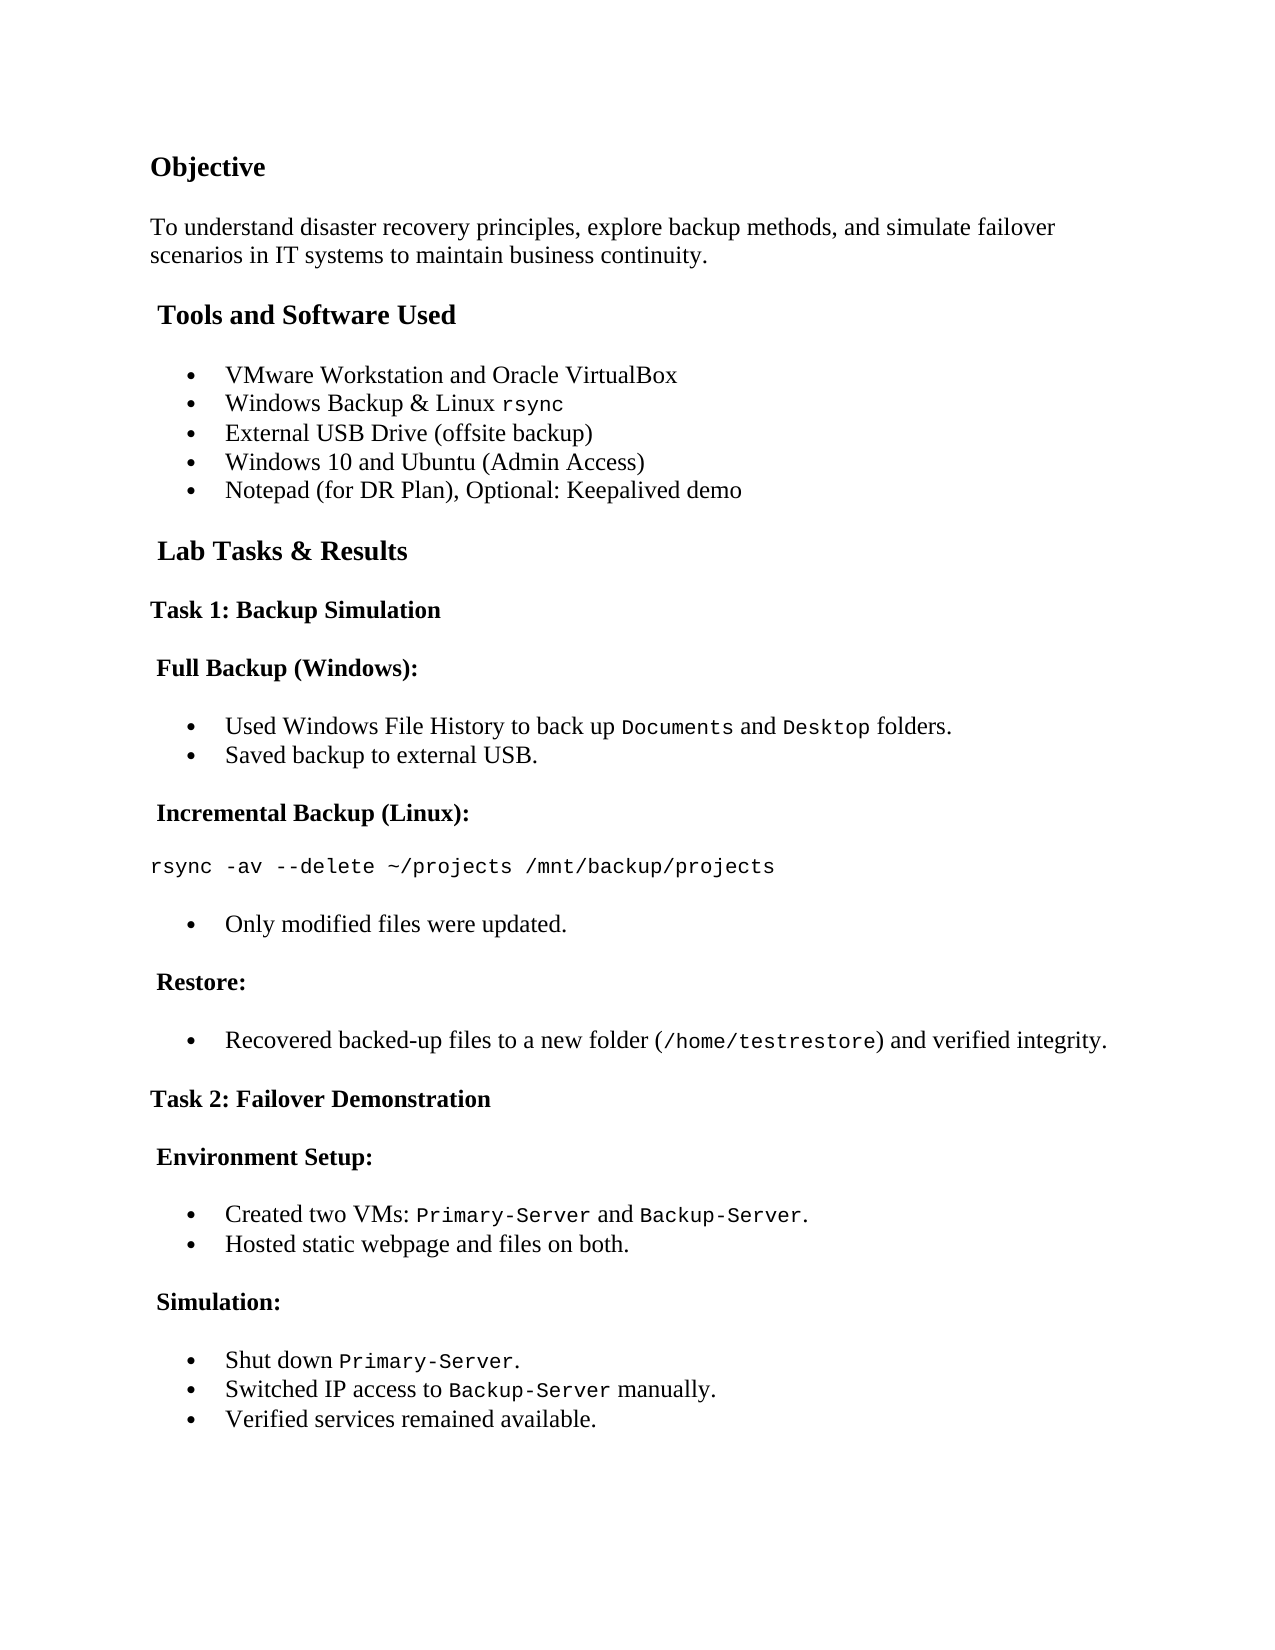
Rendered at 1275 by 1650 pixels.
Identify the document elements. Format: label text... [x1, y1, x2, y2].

text Objective [150, 150, 1125, 182]
list Verified services remained available. [187, 1404, 1125, 1433]
text rsync -av --delete ~/projects /mnt/backup/projects [150, 856, 1125, 880]
list Hosted static webpage and files on both. [187, 1229, 1125, 1258]
text Tools and Software Used [150, 298, 1125, 331]
text Simulation: [150, 1287, 1125, 1316]
list Used Windows File History to back up Documents and Desktop folders. [187, 711, 1125, 741]
text Task 2: Failover Demonstration [150, 1084, 1125, 1112]
list Notepad (for DR Plan), Optional: Keepalived demo [187, 476, 1125, 504]
list Windows Backup & Linux rsync [187, 388, 1125, 418]
text Incremental Backup (Linux): [150, 798, 1125, 827]
list Saved backup to external USB. [187, 741, 1125, 769]
list Windows 10 and Ubuntu (Admin Access) [187, 447, 1125, 476]
text Environment Setup: [150, 1142, 1125, 1170]
list External USB Drive (offsite backup) [187, 418, 1125, 447]
text To understand disaster recovery principles, explore backup methods, and simulate failover scenarios in IT systems to maintain business continuity. [150, 212, 1125, 269]
text Full Backup (Windows): [150, 653, 1125, 682]
list VMware Workstation and Oracle VirtualBox [187, 360, 1125, 388]
list Only modified files were updated. [187, 909, 1125, 938]
list Switched IP access to Backup-Server manually. [187, 1374, 1125, 1404]
list Recovered backed-up files to a new folder (/home/testrestore) and verified integrity. [187, 1025, 1125, 1054]
text Lab Tasks & Results [150, 533, 1125, 566]
text Task 1: Backup Simulation [150, 595, 1125, 624]
list Shut down Primary-Server. [187, 1345, 1125, 1374]
text Restore: [150, 967, 1125, 996]
list Created two VMs: Primary-Server and Backup-Server. [187, 1199, 1125, 1229]
